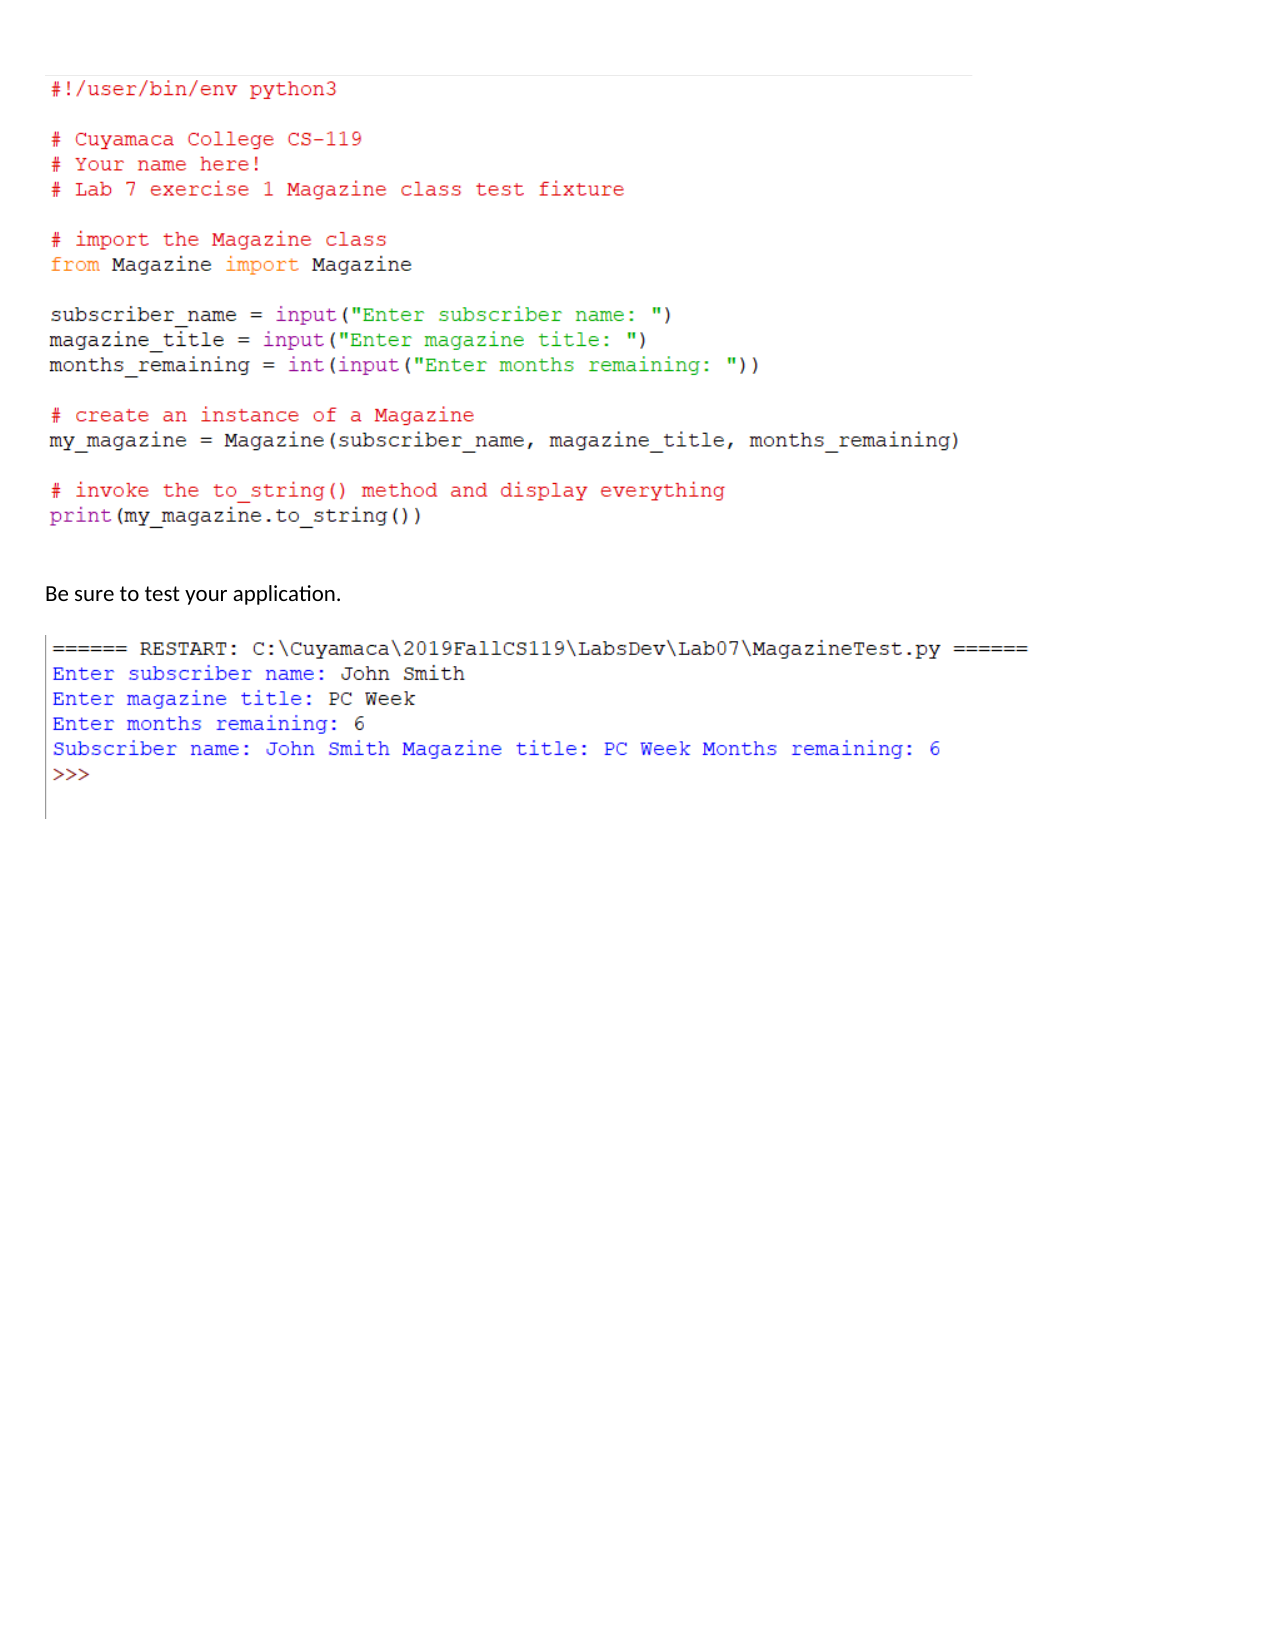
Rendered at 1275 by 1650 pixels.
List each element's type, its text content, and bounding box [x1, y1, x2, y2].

picture [45, 635, 1047, 819]
picture [45, 75, 973, 552]
text Be sure to test your application. [45, 579, 1230, 607]
